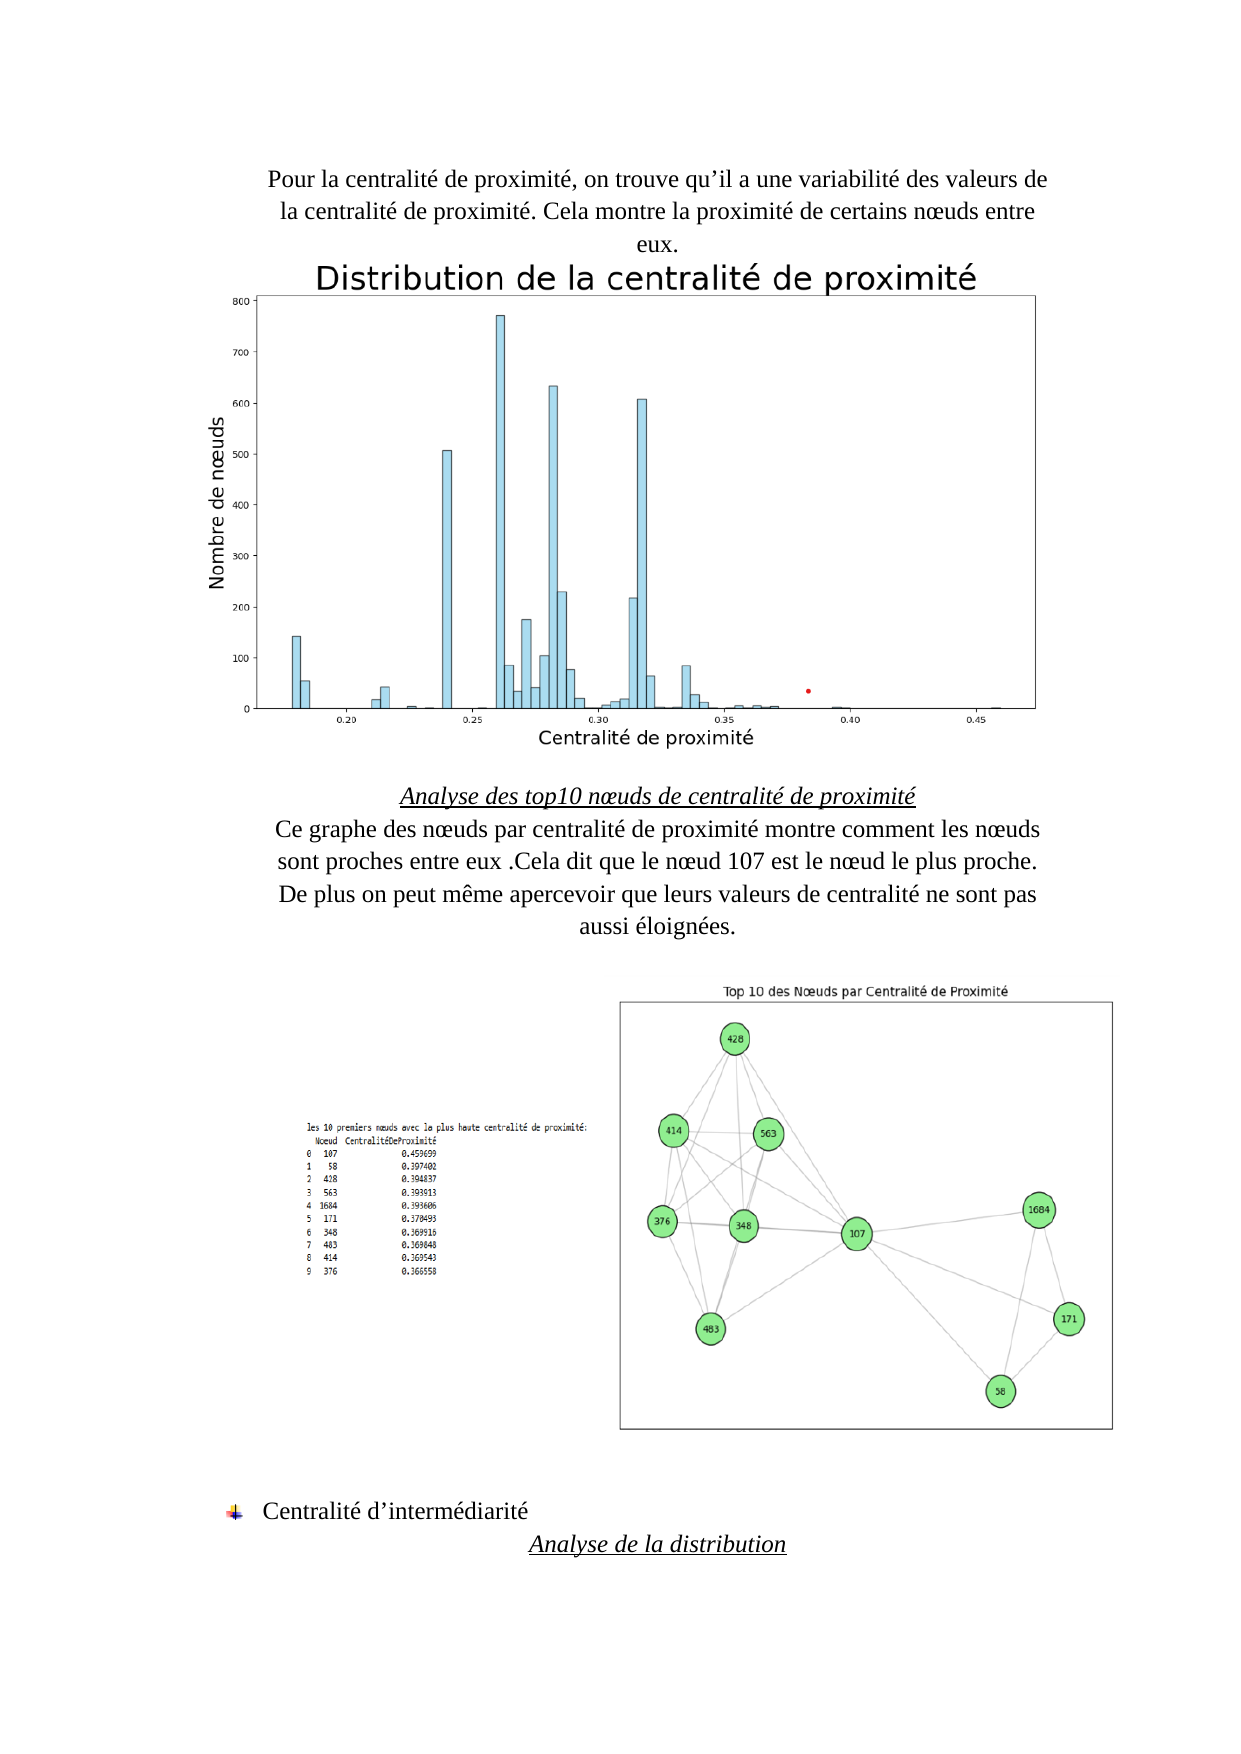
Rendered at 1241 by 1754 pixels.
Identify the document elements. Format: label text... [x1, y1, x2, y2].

list Analyse de la distribution [262, 1527, 1053, 1559]
list Pour la centralité de proximité, on trouve qu’il a une variabilité des valeurs de la centralité de proximité. Cela montre la proximité de certains nœuds entre eux. [262, 162, 1053, 259]
text Ce graphe des nœuds par centralité de proximité montre comment les nœuds sont proches entre eux .Cela dit que le nœud 107 est le nœud le plus proche. De plus on peut même apercevoir que leurs valeurs de centralité ne sont pas aussi éloignées. [262, 812, 1053, 942]
picture [187, 259, 1053, 758]
text Analyse des top10 nœuds de centralité de proximité [262, 779, 1053, 812]
list Centralité d’intermédiarité [225, 1494, 1053, 1527]
picture [226, 1503, 243, 1520]
picture [262, 974, 1128, 1444]
